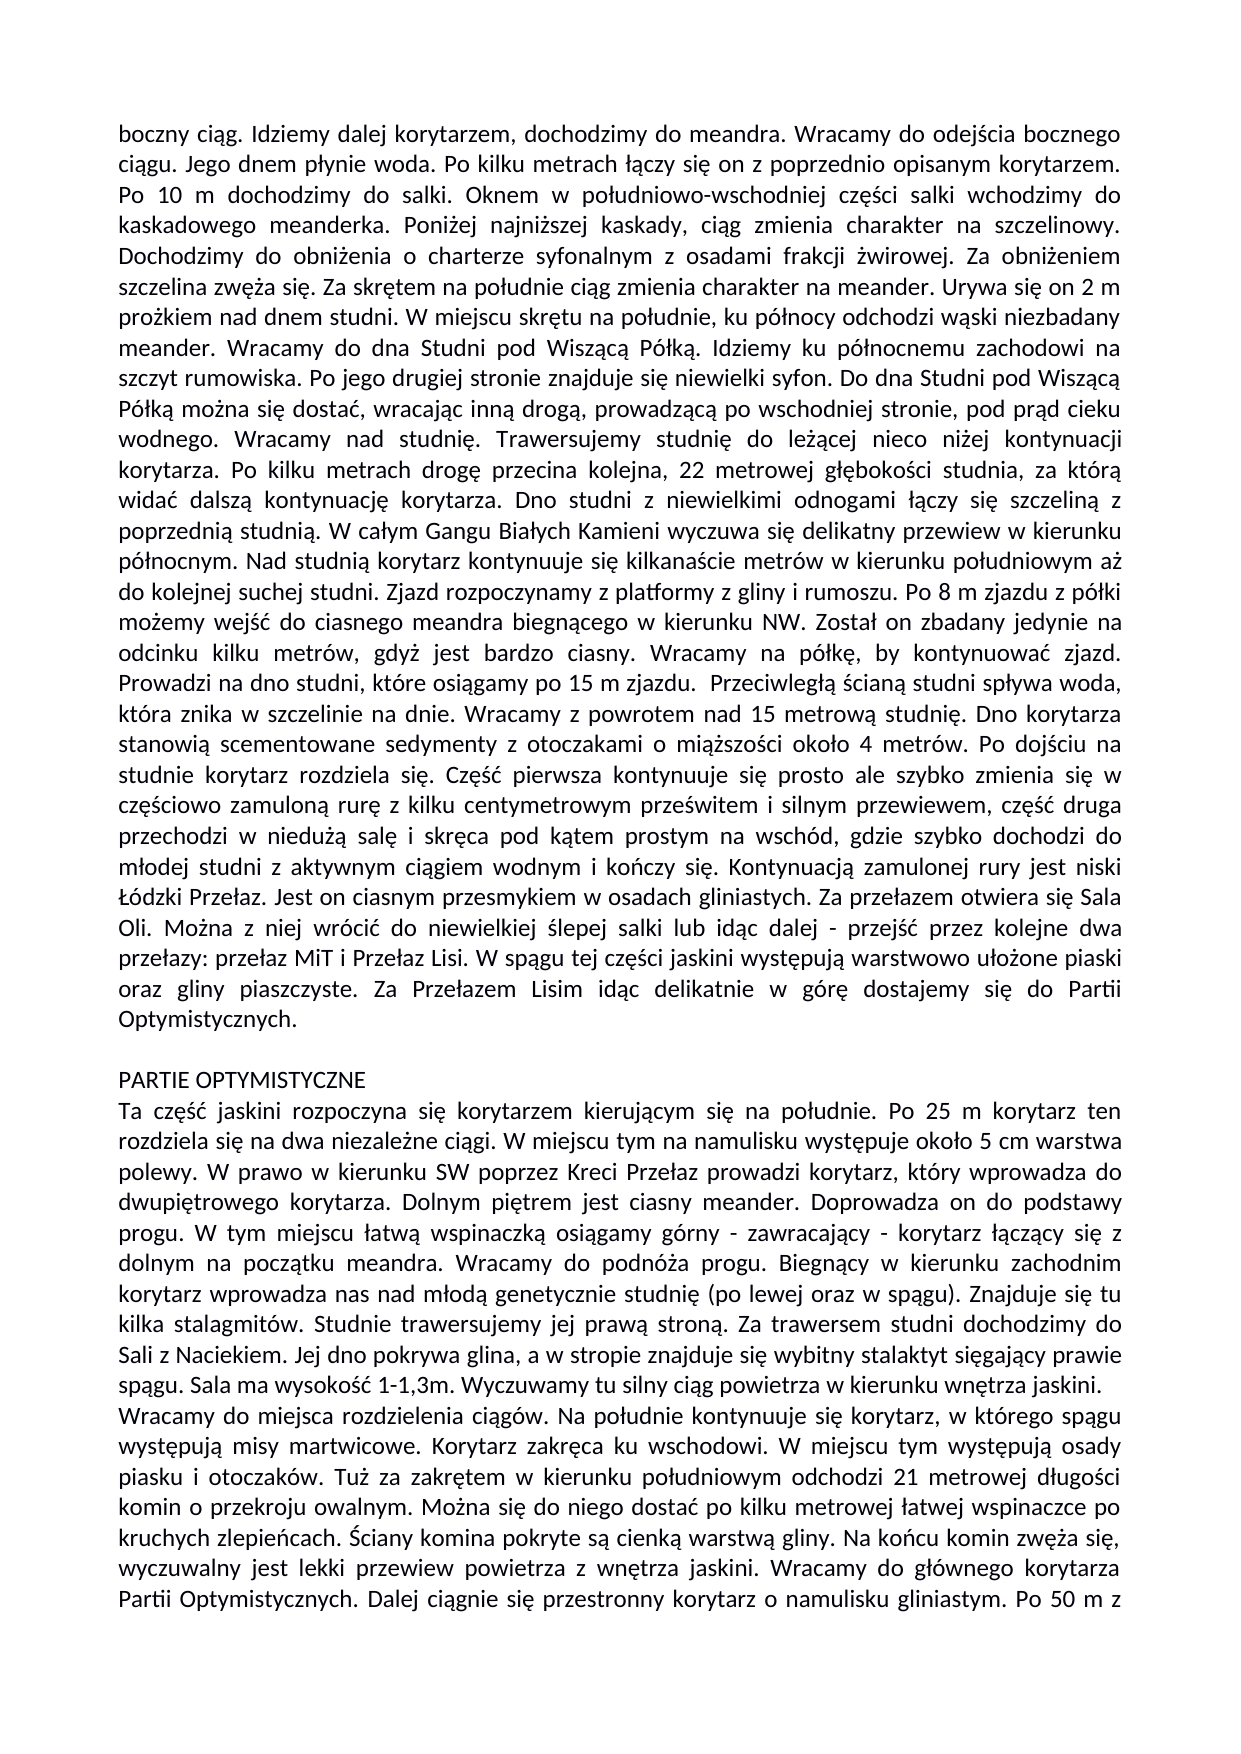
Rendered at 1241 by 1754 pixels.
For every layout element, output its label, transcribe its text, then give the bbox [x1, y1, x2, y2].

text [118, 118, 1122, 1034]
text PARTIE OPTYMISTYCZNE [118, 1064, 1122, 1095]
text Ta część jaskini rozpoczyna się korytarzem kierującym się na południe. Po 25 m korytarz ten rozdziela się na dwa niezależne ciągi. W miejscu tym na namulisku występuje około 5 cm warstwa polewy. W prawo w kierunku SW poprzez Kreci Przełaz prowadzi korytarz, który wprowadza do dwupiętrowego korytarza. Dolnym piętrem jest ciasny meander. Doprowadza on do podstawy progu. W tym miejscu łatwą wspinaczką osiągamy górny - zawracający - korytarz łączący się z dolnym na początku meandra. Wracamy do podnóża progu. Biegnący w kierunku zachodnim korytarz wprowadza nas nad młodą genetycznie studnię (po lewej oraz w spągu). Znajduje się tu kilka stalagmitów. Studnie trawersujemy jej prawą stroną. Za trawersem studni dochodzimy do Sali z Naciekiem. Jej dno pokrywa glina, a w stropie znajduje się wybitny stalaktyt sięgający prawie spągu. Sala ma wysokość 1-1,3m. Wyczuwamy tu silny ciąg powietrza w kierunku wnętrza jaskini. [118, 1095, 1122, 1400]
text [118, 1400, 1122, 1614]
